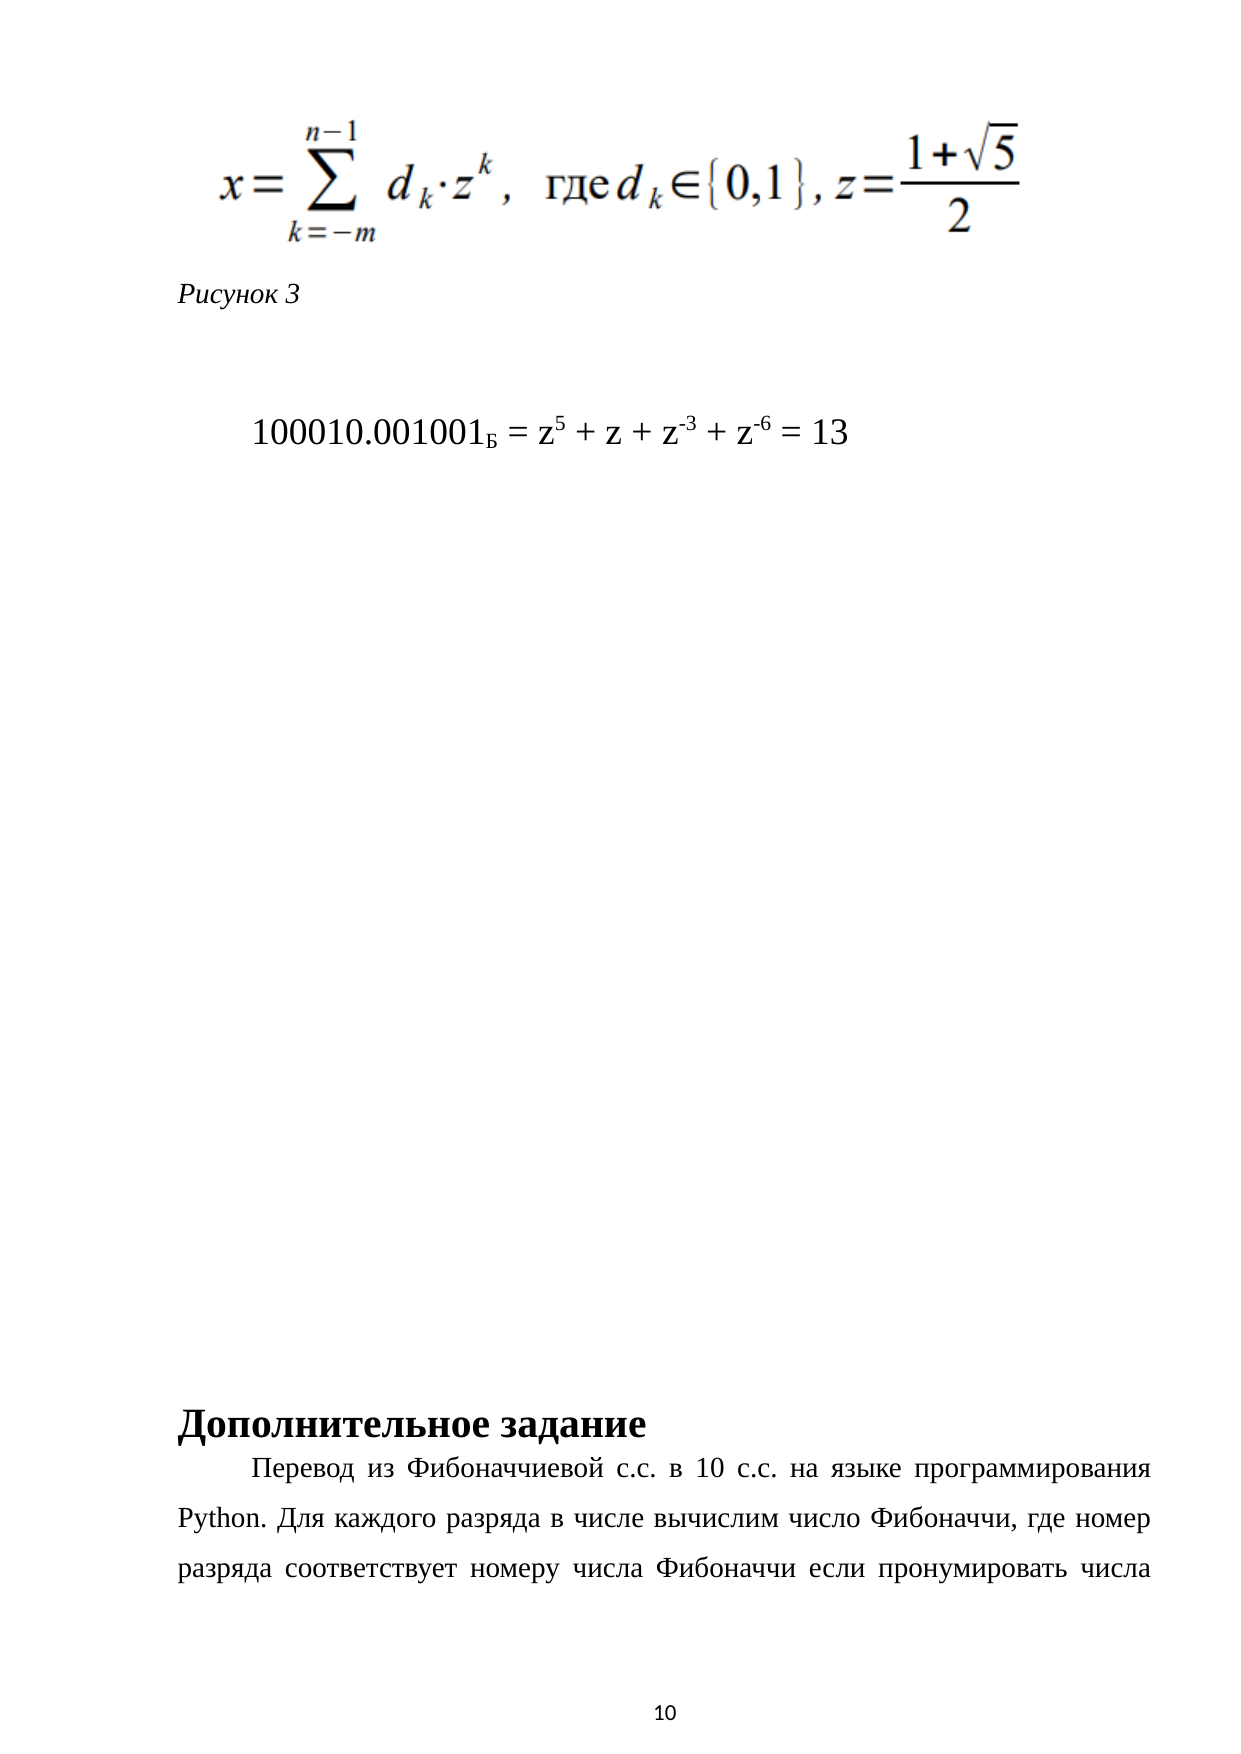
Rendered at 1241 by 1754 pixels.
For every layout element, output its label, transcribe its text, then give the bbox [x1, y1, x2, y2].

text 100010.001001Б = z5 + z + z-3 + z-6 = 13 [177, 410, 1152, 453]
text Рисунок 3 [177, 276, 1152, 309]
subtitle Дополнительное задание [177, 1398, 1152, 1446]
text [177, 1450, 1152, 1584]
picture [177, 118, 1126, 262]
